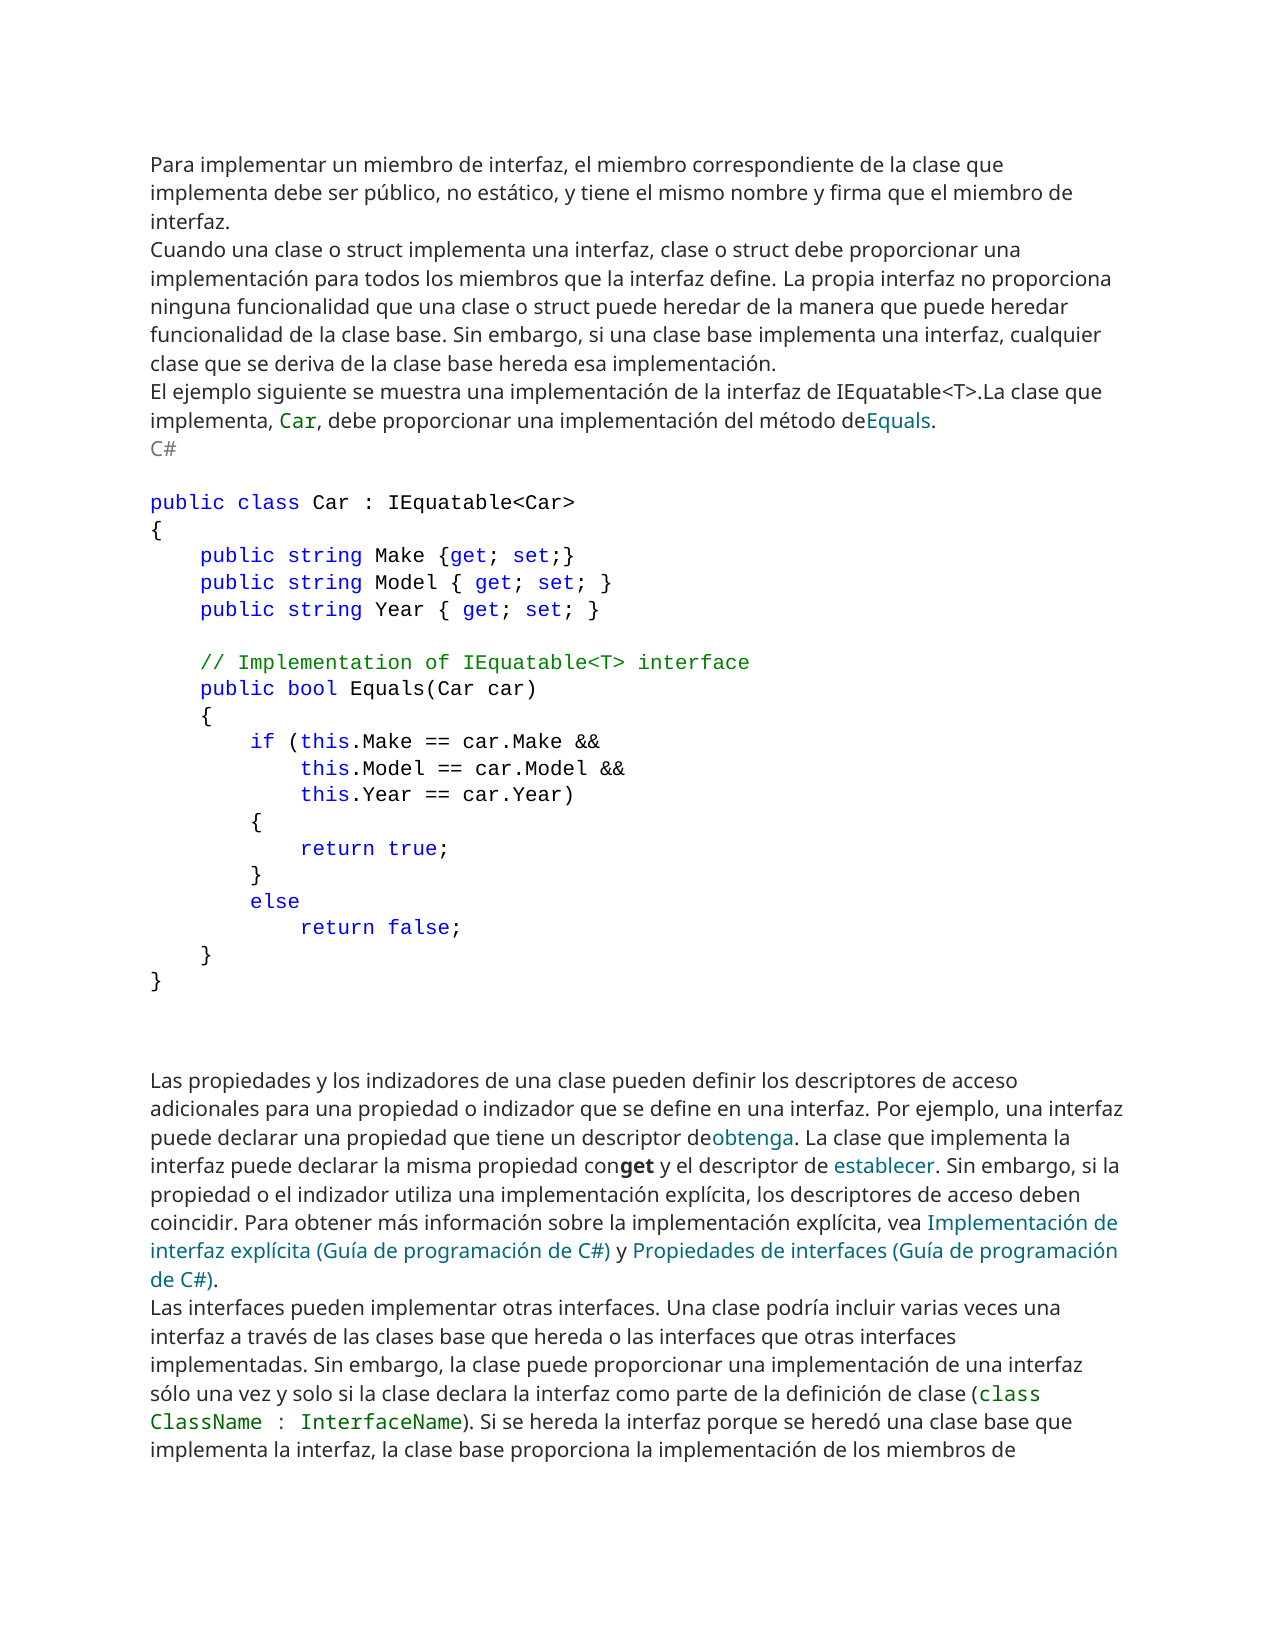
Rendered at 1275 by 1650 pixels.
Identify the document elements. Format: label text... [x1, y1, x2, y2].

text { [150, 808, 1125, 835]
text if (this.Make == car.Make && [150, 728, 1125, 755]
text public bool Equals(Car car) [150, 675, 1125, 702]
text { [150, 516, 1125, 542]
text El ejemplo siguiente se muestra una implementación de la interfaz de IEquatable<T>.La clase que implementa, Car, debe proporcionar una implementación del método deEquals. [150, 377, 1125, 434]
text this.Year == car.Year) [150, 782, 1125, 808]
text public string Year { get; set; } [150, 596, 1125, 622]
text } [150, 861, 1125, 888]
text Para implementar un miembro de interfaz, el miembro correspondiente de la clase que implementa debe ser público, no estático, y tiene el mismo nombre y firma que el miembro de interfaz. [150, 150, 1125, 235]
text return false; [150, 914, 1125, 941]
text C# [150, 434, 1125, 463]
text else [150, 888, 1125, 914]
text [150, 1293, 1125, 1464]
text return true; [150, 835, 1125, 861]
text // Implementation of IEquatable<T> interface [150, 649, 1125, 675]
text Cuando una clase o struct implementa una interfaz, clase o struct debe proporcionar una implementación para todos los miembros que la interfaz define. La propia interfaz no proporciona ninguna funcionalidad que una clase o struct puede heredar de la manera que puede heredar funcionalidad de la clase base. Sin embargo, si una clase base implementa una interfaz, cualquier clase que se deriva de la clase base hereda esa implementación. [150, 235, 1125, 377]
text } [150, 941, 1125, 967]
text } [150, 967, 1125, 994]
text public string Model { get; set; } [150, 569, 1125, 596]
text this.Model == car.Model && [150, 755, 1125, 782]
text { [150, 702, 1125, 728]
text public class Car : IEquatable<Car> [150, 489, 1125, 516]
text public string Make {get; set;} [150, 542, 1125, 569]
text Las propiedades y los indizadores de una clase pueden definir los descriptores de acceso adicionales para una propiedad o indizador que se define en una interfaz. Por ejemplo, una interfaz puede declarar una propiedad que tiene un descriptor deobtenga. La clase que implementa la interfaz puede declarar la misma propiedad conget y el descriptor de establecer. Sin embargo, si la propiedad o el indizador utiliza una implementación explícita, los descriptores de acceso deben coincidir. Para obtener más información sobre la implementación explícita, vea Implementación de interfaz explícita (Guía de programación de C#) y Propiedades de interfaces (Guía de programación de C#). [150, 1066, 1125, 1293]
